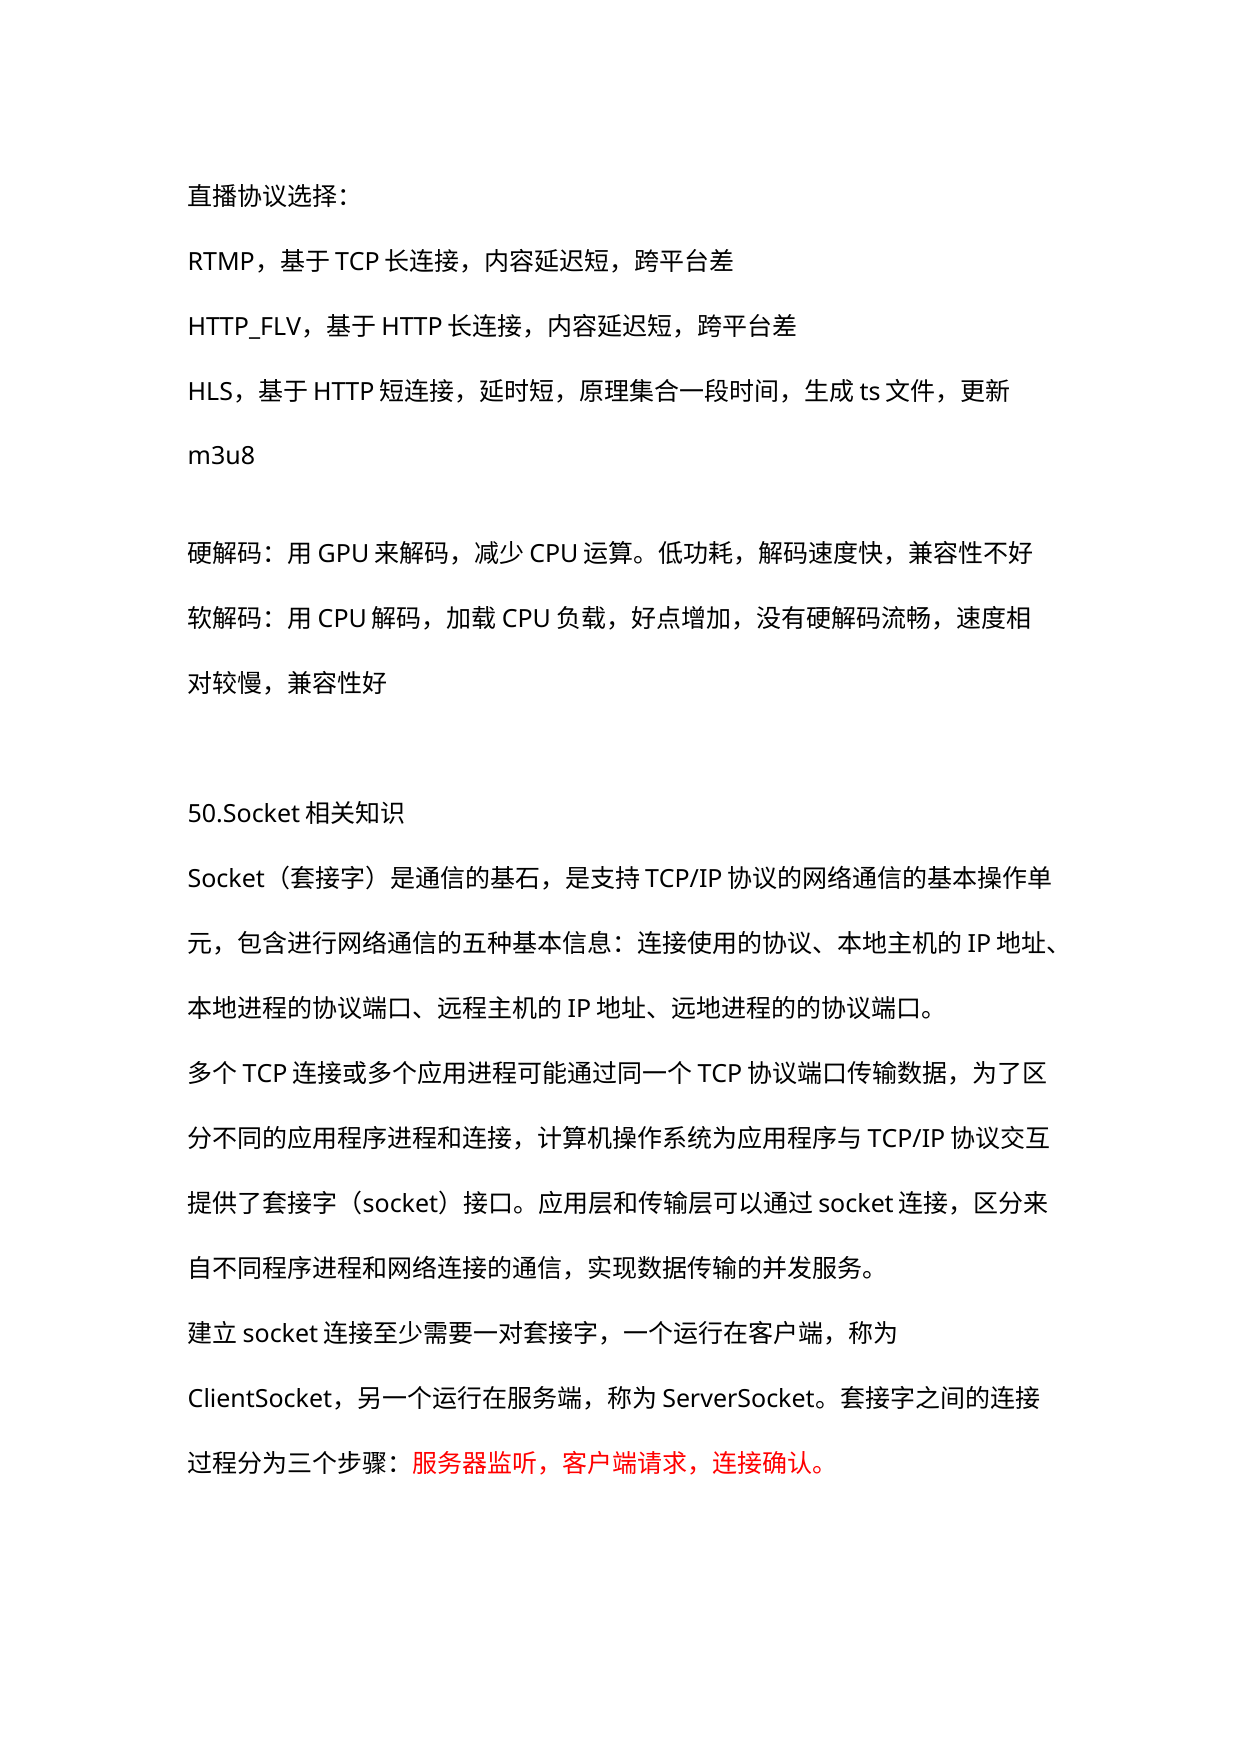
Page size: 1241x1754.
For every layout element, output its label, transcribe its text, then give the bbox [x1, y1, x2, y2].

text 硬解码：用GPU来解码，减少CPU运算。低功耗，解码速度快，兼容性不好 [187, 519, 1053, 584]
text 多个TCP连接或多个应用进程可能通过同一个TCP协议端口传输数据，为了区分不同的应用程序进程和连接，计算机操作系统为应用程序与TCP/IP协议交互提供了套接字（socket）接口。应用层和传输层可以通过socket连接，区分来自不同程序进程和网络连接的通信，实现数据传输的并发服务。 [187, 1039, 1053, 1299]
text Socket（套接字）是通信的基石，是支持TCP/IP协议的网络通信的基本操作单元，包含进行网络通信的五种基本信息：连接使用的协议、本地主机的IP地址、本地进程的协议端口、远程主机的IP地址、远地进程的的协议端口。 [187, 844, 1053, 1039]
text HTTP_FLV，基于HTTP长连接，内容延迟短，跨平台差 [187, 292, 1053, 357]
text 50.Socket相关知识 [187, 779, 1053, 844]
text RTMP，基于TCP长连接，内容延迟短，跨平台差 [187, 227, 1053, 292]
text HLS，基于HTTP短连接，延时短，原理集合一段时间，生成ts文件，更新m3u8 [187, 357, 1053, 487]
text 直播协议选择： [187, 162, 1053, 227]
text 软解码：用CPU解码，加载CPU负载，好点增加，没有硬解码流畅，速度相对较慢，兼容性好 [187, 584, 1053, 714]
text 建立socket连接至少需要一对套接字，一个运行在客户端，称为ClientSocket，另一个运行在服务端，称为ServerSocket。套接字之间的连接过程分为三个步骤：服务器监听，客户端请求，连接确认。 [187, 1299, 1053, 1494]
